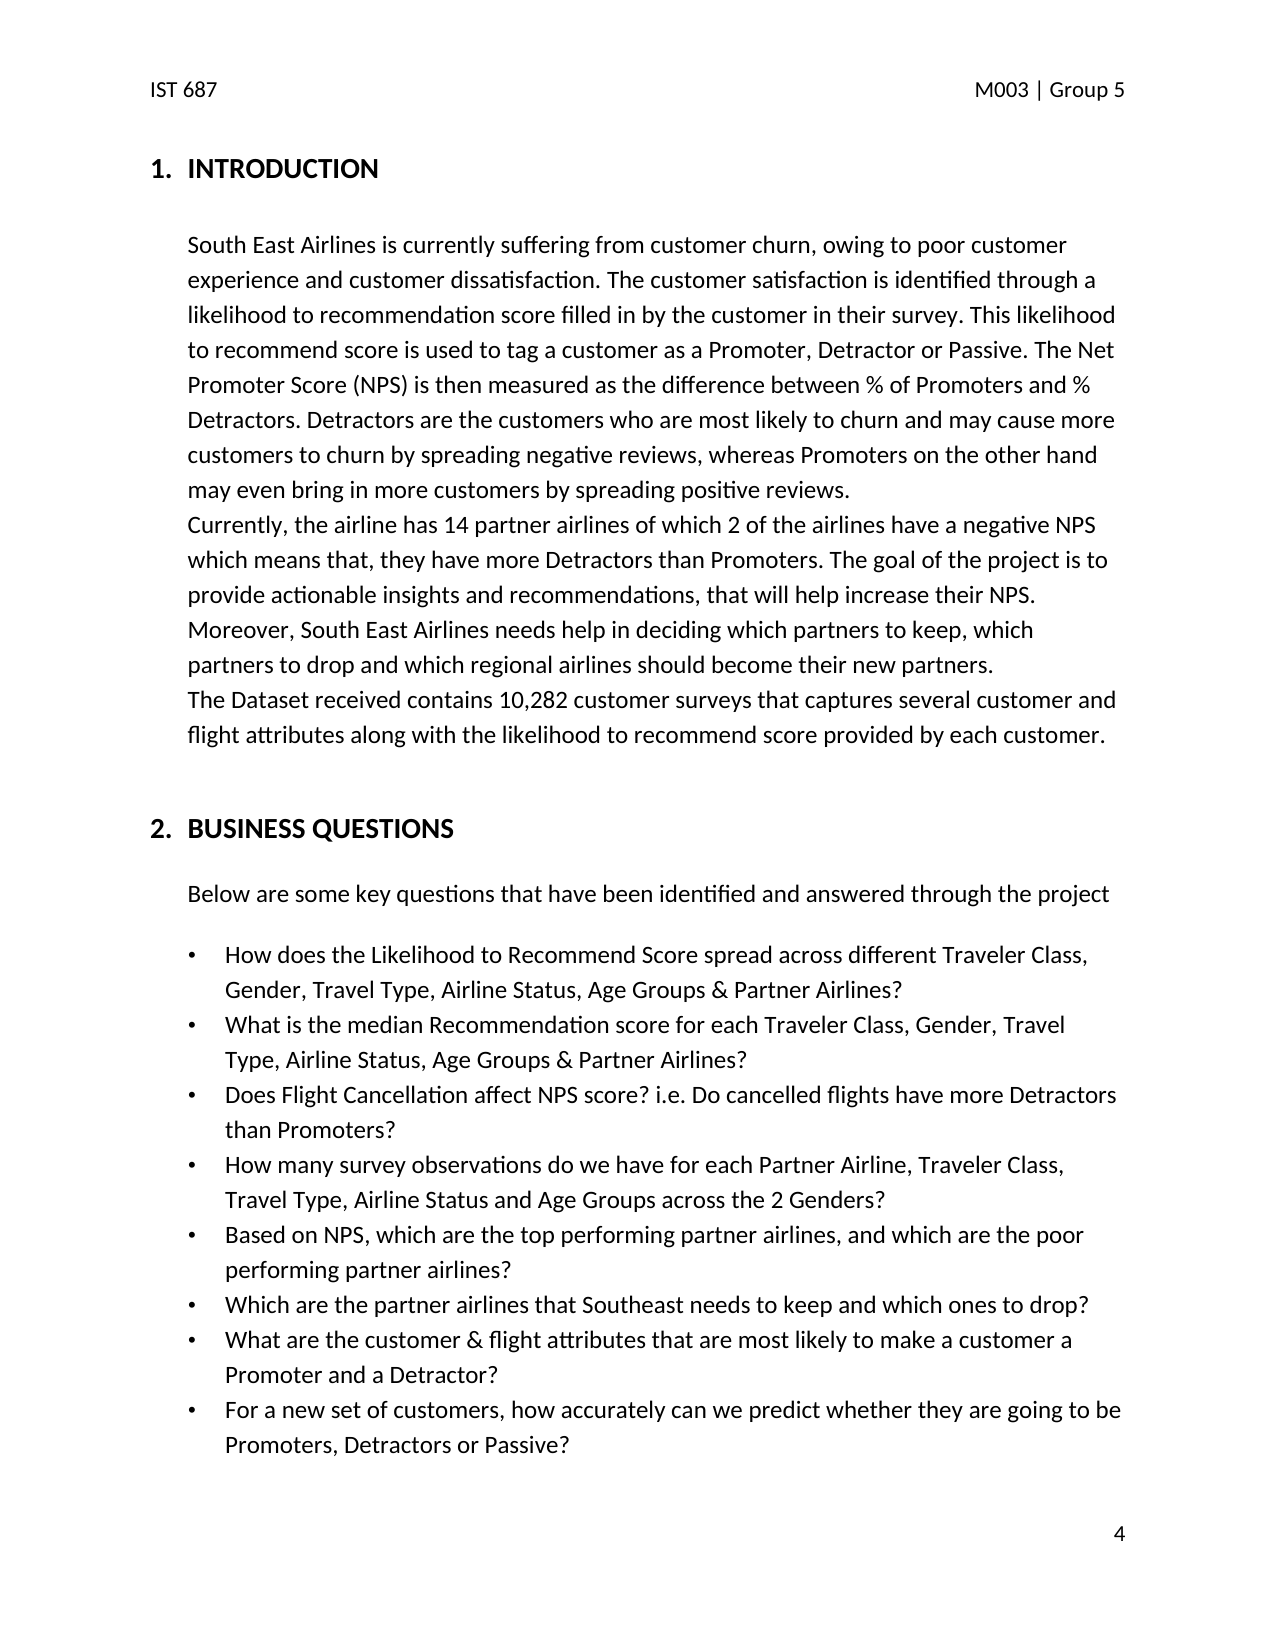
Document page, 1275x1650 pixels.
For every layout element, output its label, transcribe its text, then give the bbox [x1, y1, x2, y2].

list What is the median Recommendation score for each Traveler Class, Gender, Travel Type, Airline Status, Age Groups & Partner Airlines? [187, 1010, 1125, 1075]
list Does Flight Cancellation affect NPS score? i.e. Do cancelled flights have more Detractors than Promoters? [187, 1080, 1125, 1145]
text Currently, the airline has 14 partner airlines of which 2 of the airlines have a negative NPS which means that, they have more Detractors than Promoters. The goal of the project is to provide actionable insights and recommendations, that will help increase their NPS. [187, 509, 1125, 610]
list For a new set of customers, how accurately can we predict whether they are going to be Promoters, Detractors or Passive? [187, 1395, 1125, 1460]
list How many survey observations do we have for each Partner Airline, Traveler Class, Travel Type, Airline Status and Age Groups across the 2 Genders? [187, 1150, 1125, 1215]
list How does the Likelihood to Recommend Score spread across different Traveler Class, Gender, Travel Type, Airline Status, Age Groups & Partner Airlines? [187, 940, 1125, 1005]
text Below are some key questions that have been identified and answered through the project [150, 879, 1125, 909]
list Which are the partner airlines that Southeast needs to keep and which ones to drop? [187, 1290, 1125, 1320]
text The Dataset received contains 10,282 customer surveys that captures several customer and flight attributes along with the likelihood to recommend score provided by each customer. [187, 684, 1125, 750]
list What are the customer & flight attributes that are most likely to make a customer a Promoter and a Detractor? [187, 1325, 1125, 1390]
list Based on NPS, which are the top performing partner airlines, and which are the poor performing partner airlines? [187, 1220, 1125, 1285]
text Moreover, South East Airlines needs help in deciding which partners to keep, which partners to drop and which regional airlines should become their new partners. [187, 614, 1125, 680]
subtitle INTRODUCTION [150, 150, 1125, 186]
text South East Airlines is currently suffering from customer churn, owing to poor customer experience and customer dissatisfaction. The customer satisfaction is identified through a likelihood to recommendation score filled in by the customer in their survey. This likelihood to recommend score is used to tag a customer as a Promoter, Detractor or Passive. The Net Promoter Score (NPS) is then measured as the difference between % of Promoters and % Detractors. Detractors are the customers who are most likely to churn and may cause more customers to churn by spreading negative reviews, whereas Promoters on the other hand may even bring in more customers by spreading positive reviews. [187, 229, 1125, 505]
subtitle BUSINESS QUESTIONS [150, 810, 1125, 845]
